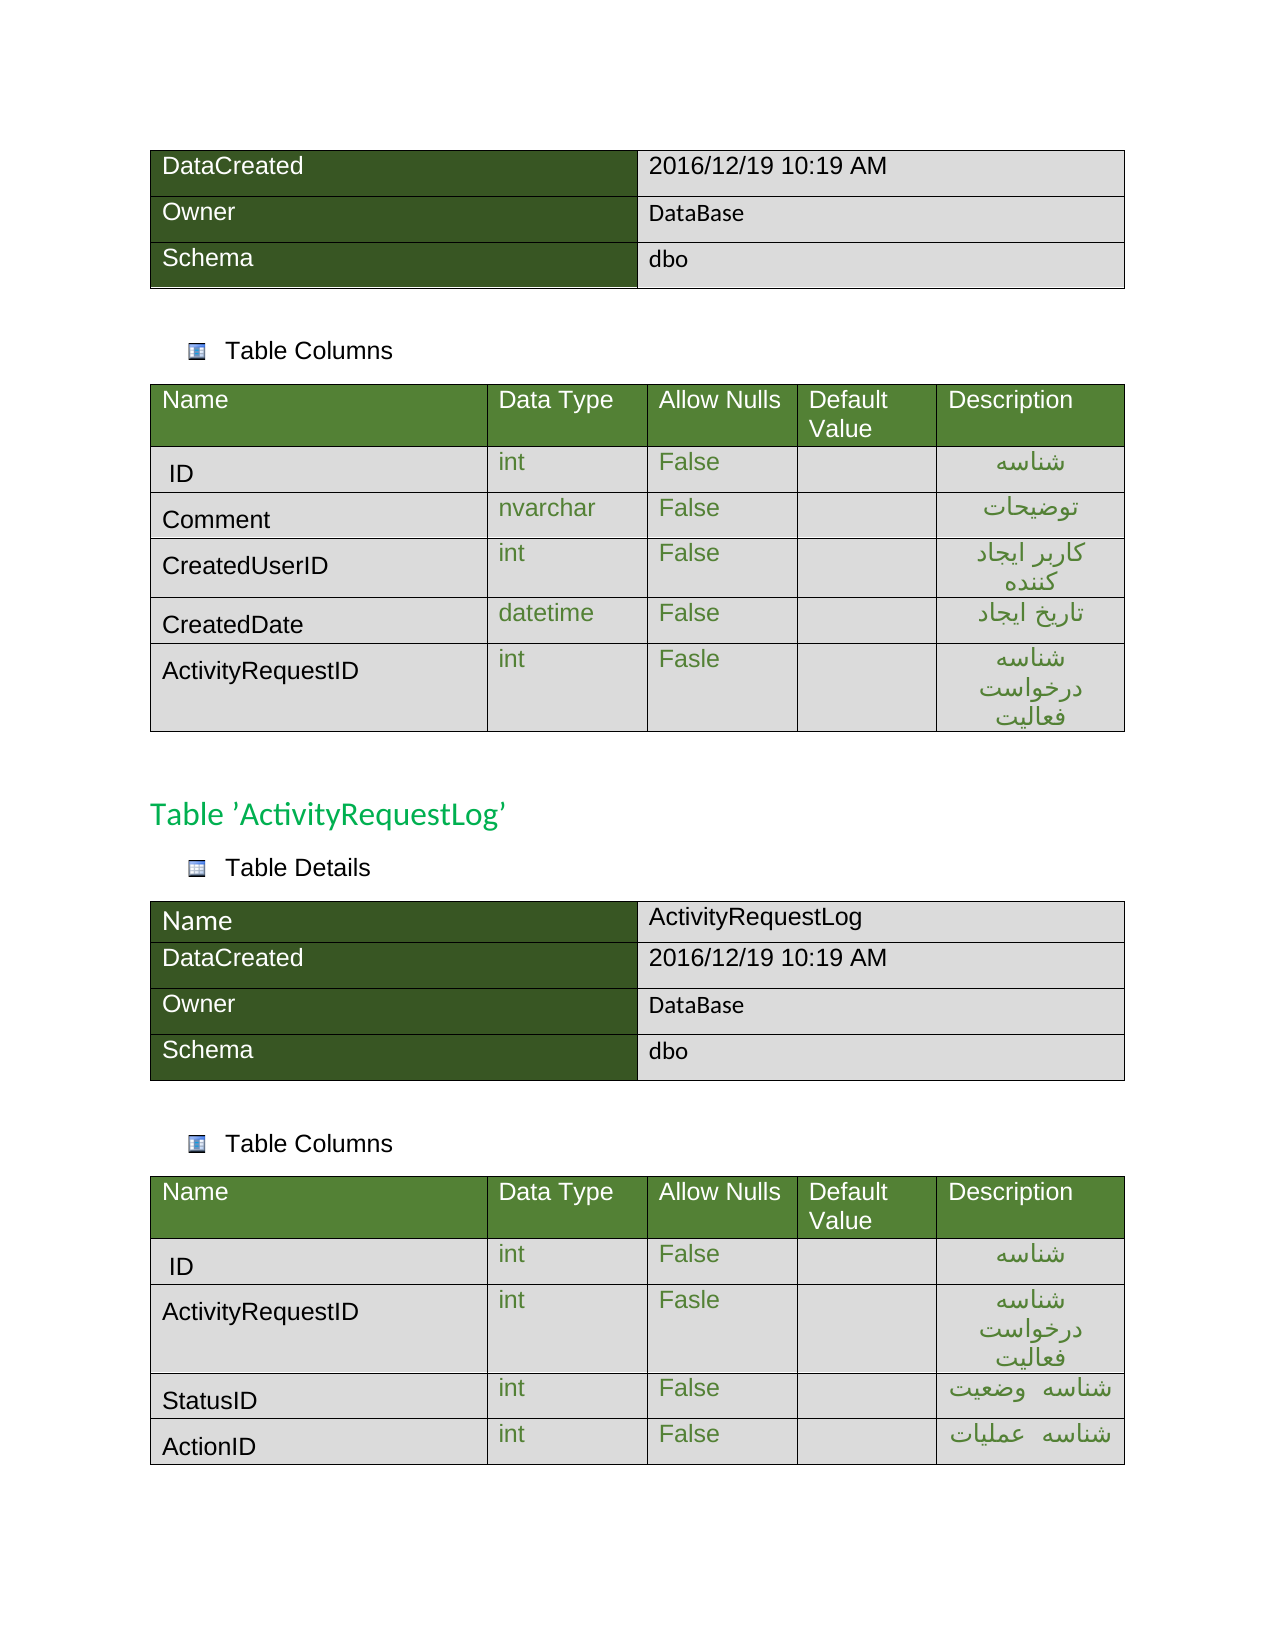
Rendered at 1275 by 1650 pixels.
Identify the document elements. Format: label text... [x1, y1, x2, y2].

table_cell توضیحات [937, 493, 1124, 537]
table_cell ID [151, 447, 487, 492]
table_cell شناسه [937, 447, 1124, 492]
table_cell StatusID [151, 1374, 487, 1418]
table_header Description [937, 385, 1124, 446]
table_cell nvarchar [488, 493, 647, 537]
table_cell DataBase [638, 989, 1124, 1034]
table_cell DataBase [638, 197, 1124, 242]
table_cell Fasle [648, 1285, 797, 1372]
table_cell Schema [151, 243, 637, 287]
table_cell int [488, 1285, 647, 1372]
table_header Data Type [488, 1177, 647, 1238]
table_cell [798, 539, 936, 597]
table_header Name [151, 902, 637, 942]
table_cell Owner [151, 989, 637, 1034]
table_cell شناسه وضعیت [937, 1374, 1124, 1418]
text Table ’ActivityRequestLog’ [150, 793, 1125, 833]
list Table Columns [187, 336, 1125, 365]
table_cell [798, 493, 936, 537]
table_cell شناسه درخواست فعالیت [937, 644, 1124, 731]
table_cell False [648, 1374, 797, 1418]
table_cell False [648, 598, 797, 643]
table_cell int [488, 644, 647, 731]
table_cell ActivityRequestID [151, 644, 487, 731]
table_cell int [488, 447, 647, 492]
table_cell شناسه عملیات [937, 1419, 1124, 1464]
table_cell 2016/12/19 10:19 AM [638, 943, 1124, 988]
table_cell شناسه [937, 1239, 1124, 1284]
table_cell [798, 1419, 936, 1464]
table_cell False [648, 1419, 797, 1464]
table_header Data Type [488, 385, 647, 446]
table_cell [798, 1239, 936, 1284]
table_cell False [648, 539, 797, 597]
table_cell dbo [638, 1035, 1124, 1080]
table_cell ActionID [151, 1419, 487, 1464]
table_cell int [488, 539, 647, 597]
table_cell CreatedUserID [151, 539, 487, 597]
table_cell dbo [638, 243, 1124, 287]
table_cell [798, 598, 936, 643]
list Table Details [187, 853, 1125, 882]
table_cell شناسه درخواست فعالیت [937, 1285, 1124, 1372]
table_cell int [488, 1374, 647, 1418]
table_cell [798, 1285, 936, 1372]
table_cell int [488, 1239, 647, 1284]
table_cell تاریخ ایجاد [937, 598, 1124, 643]
table_cell [798, 644, 936, 731]
list Table Columns [187, 1128, 1125, 1157]
table_cell 2016/12/19 10:19 AM [638, 151, 1124, 196]
table_cell Fasle [648, 644, 797, 731]
table_cell Comment [151, 493, 487, 537]
table_cell datetime [488, 598, 647, 643]
table_cell int [488, 1419, 647, 1464]
table_header Name [151, 1177, 487, 1238]
table_cell CreatedDate [151, 598, 487, 643]
table_cell DataCreated [151, 151, 637, 196]
table_header Name [151, 385, 487, 446]
table_header Allow Nulls [648, 1177, 797, 1238]
table_header Default Value [798, 1177, 936, 1238]
table_header Description [937, 1177, 1124, 1238]
table_cell ID [151, 1239, 487, 1284]
table_header Allow Nulls [648, 385, 797, 446]
table_cell کاربر ایجاد کننده [937, 539, 1124, 597]
table_header ActivityRequestLog [638, 902, 1124, 942]
table_cell DataCreated [151, 943, 637, 988]
table_cell False [648, 493, 797, 537]
table_cell ActivityRequestID [151, 1285, 487, 1372]
table_cell False [648, 447, 797, 492]
table_cell Owner [151, 197, 637, 242]
table_header Default Value [798, 385, 936, 446]
table_cell [798, 447, 936, 492]
table_cell [798, 1374, 936, 1418]
table_cell False [648, 1239, 797, 1284]
table_cell Schema [151, 1035, 637, 1080]
